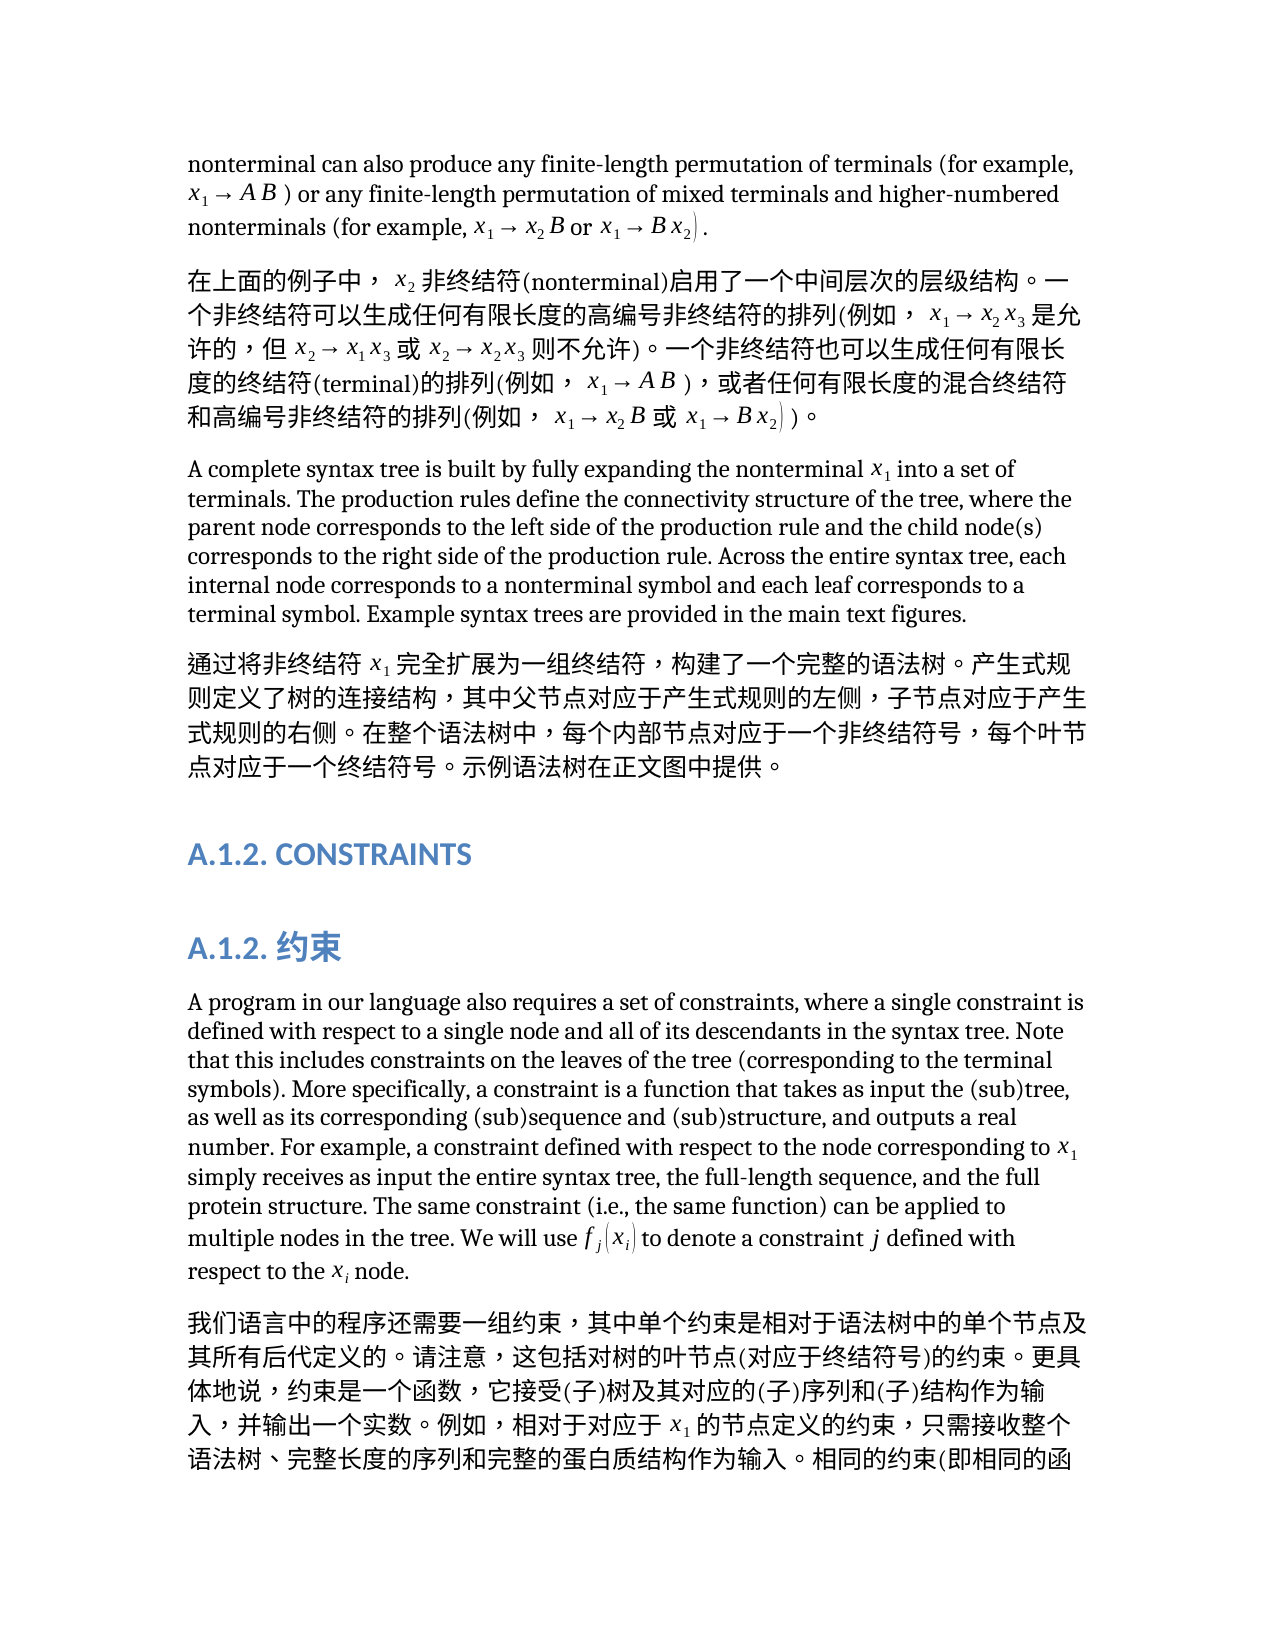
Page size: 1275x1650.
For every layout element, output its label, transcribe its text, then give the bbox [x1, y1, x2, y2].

subtitle A.1.2. 约束 [187, 924, 1087, 969]
text A complete syntax tree is built by fully expanding the nonterminal into a set of terminals. The production rules define the connectivity structure of the tree, where the parent node corresponds to the left side of the production rule and the child node(s) corresponds to the right side of the production rule. Across the entire syntax tree, each internal node corresponds to a nonterminal symbol and each leaf corresponds to a terminal symbol. Example syntax trees are provided in the main text figures. [187, 453, 1087, 628]
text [187, 1306, 1087, 1476]
subtitle A.1.2. CONSTRAINTS [187, 833, 1087, 874]
text 通过将非终结符 完全扩展为一组终结符，构建了一个完整的语法树。产生式规则定义了树的连接结构，其中父节点对应于产生式规则的左侧，子节点对应于产生式规则的右侧。在整个语法树中，每个内部节点对应于一个非终结符号，每个叶节点对应于一个终结符号。示例语法树在正文图中提供。 [187, 647, 1087, 783]
text 在上面的例子中， 非终结符(nonterminal)启用了一个中间层次的层级结构。一个非终结符可以生成任何有限长度的高编号非终结符的排列(例如， 是允许的，但 或 则不允许)。一个非终结符也可以生成任何有限长度的终结符(terminal)的排列(例如， )，或者任何有限长度的混合终结符和高编号非终结符的排列(例如， 或 )。 [187, 263, 1087, 434]
text A program in our language also requires a set of constraints, where a single constraint is defined with respect to a single node and all of its descendants in the syntax tree. Note that this includes constraints on the leaves of the tree (corresponding to the terminal symbols). More specifically, a constraint is a function that takes as input the (sub)tree, as well as its corresponding (sub)sequence and (sub)structure, and outputs a real number. For example, a constraint defined with respect to the node corresponding to simply receives as input the entire syntax tree, the full-length sequence, and the full protein structure. The same constraint (i.e., the same function) can be applied to multiple nodes in the tree. We will use to denote a constraint defined with respect to the node. [187, 988, 1087, 1287]
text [187, 150, 1087, 245]
